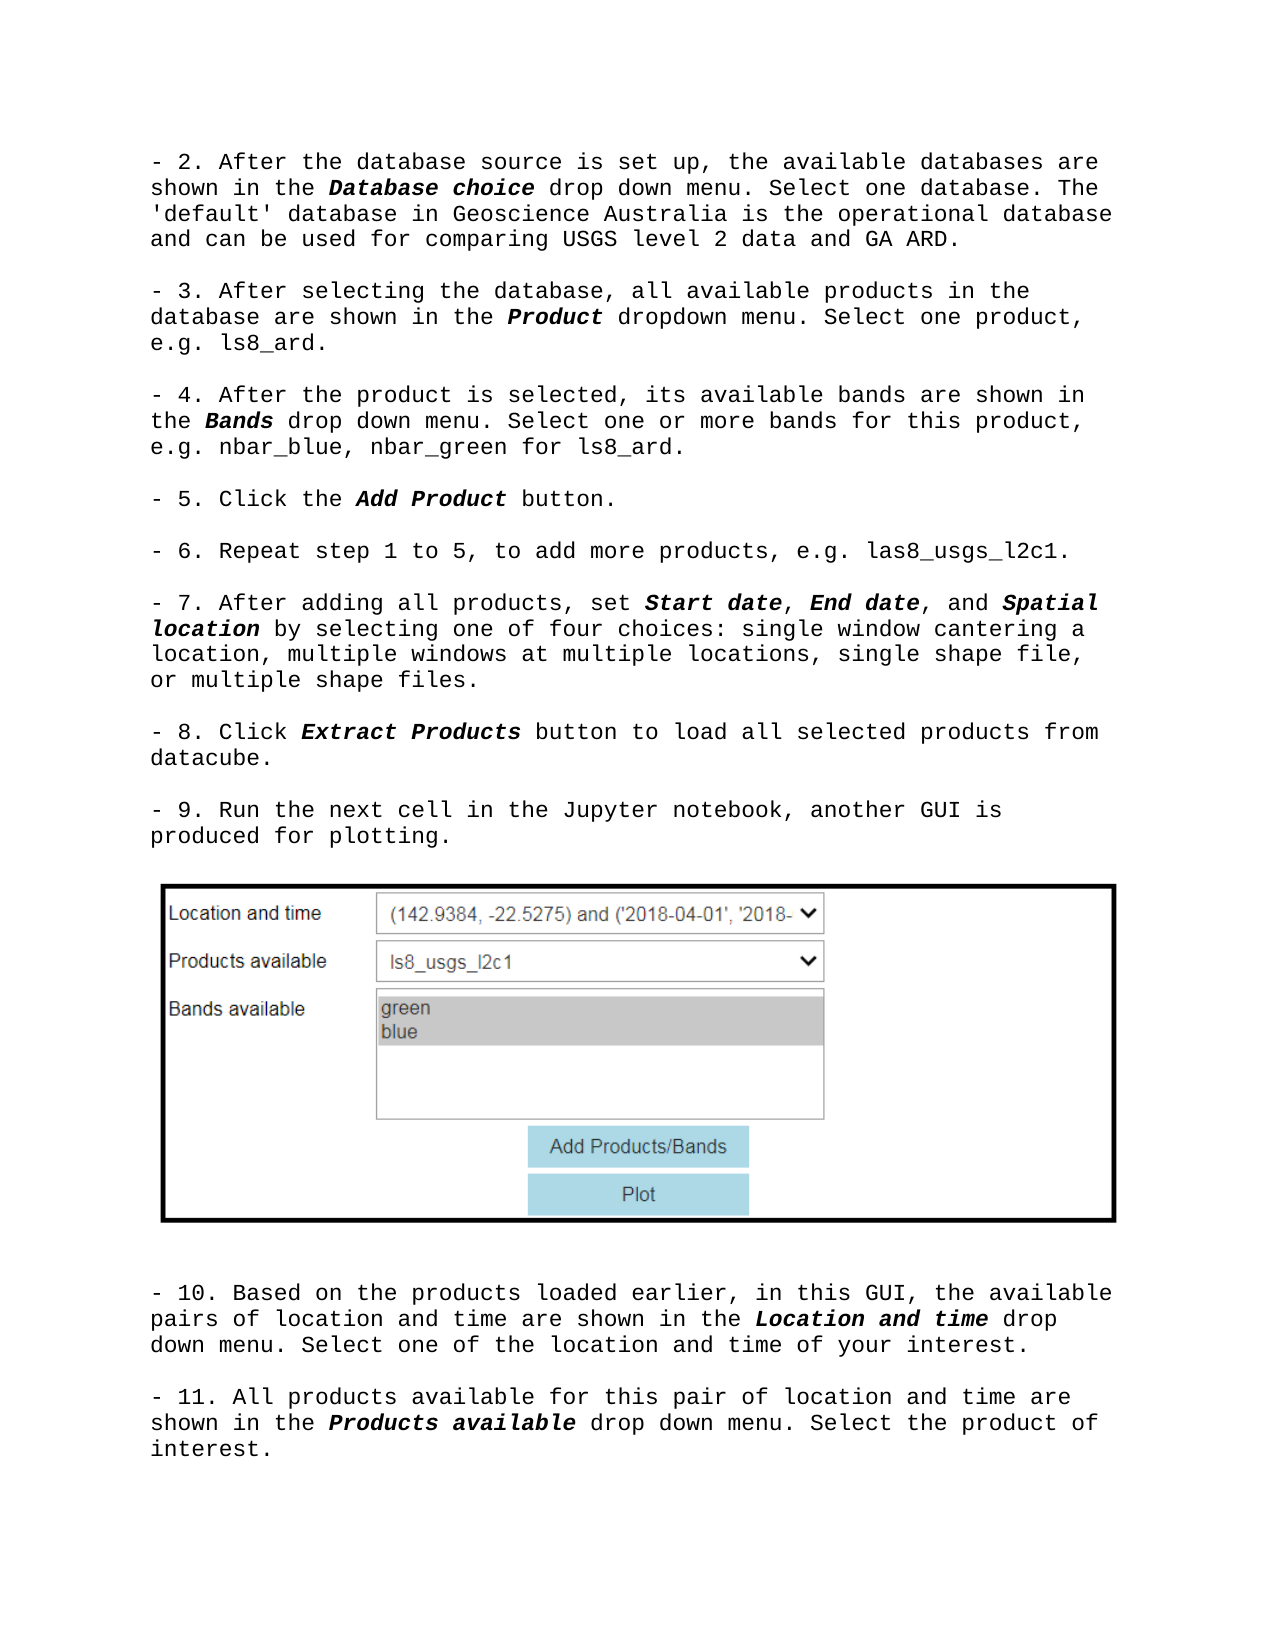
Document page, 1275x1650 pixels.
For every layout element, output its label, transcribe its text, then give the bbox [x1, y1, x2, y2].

text - 6. Repeat step 1 to 5, to add more products, e.g. las8_usgs_l2c1. [150, 539, 1125, 565]
text - 8. Click Extract Products button to load all selected products from datacube. [150, 721, 1125, 772]
text - 7. After adding all products, set Start date, End date, and Spatial location by selecting one of four choices: single window cantering a location, multiple windows at multiple locations, single shape file, or multiple shape files. [150, 591, 1125, 695]
text - 9. Run the next cell in the Jupyter notebook, another GUI is produced for plotting. [150, 798, 1125, 850]
text - 4. After the product is selected, its available bands are shown in the Bands drop down menu. Select one or more bands for this product, e.g. nbar_blue, nbar_green for ls8_ard. [150, 383, 1125, 461]
text - 3. After selecting the database, all available products in the database are shown in the Product dropdown menu. Select one product, e.g. ls8_ard. [150, 280, 1125, 357]
text - 11. All products available for this pair of location and time are shown in the Products available drop down menu. Select the product of interest. [150, 1385, 1125, 1463]
text - 10. Based on the products loaded earlier, in this GUI, the available pairs of location and time are shown in the Location and time drop down menu. Select one of the location and time of your interest. [150, 1281, 1125, 1359]
text - 2. After the database source is set up, the available databases are shown in the Database choice drop down menu. Select one database. The 'default' database in Geoscience Australia is the operational database and can be used for comparing USGS level 2 data and GA ARD. [150, 150, 1125, 254]
text - 5. Click the Add Product button. [150, 487, 1125, 513]
picture [150, 878, 1125, 1230]
